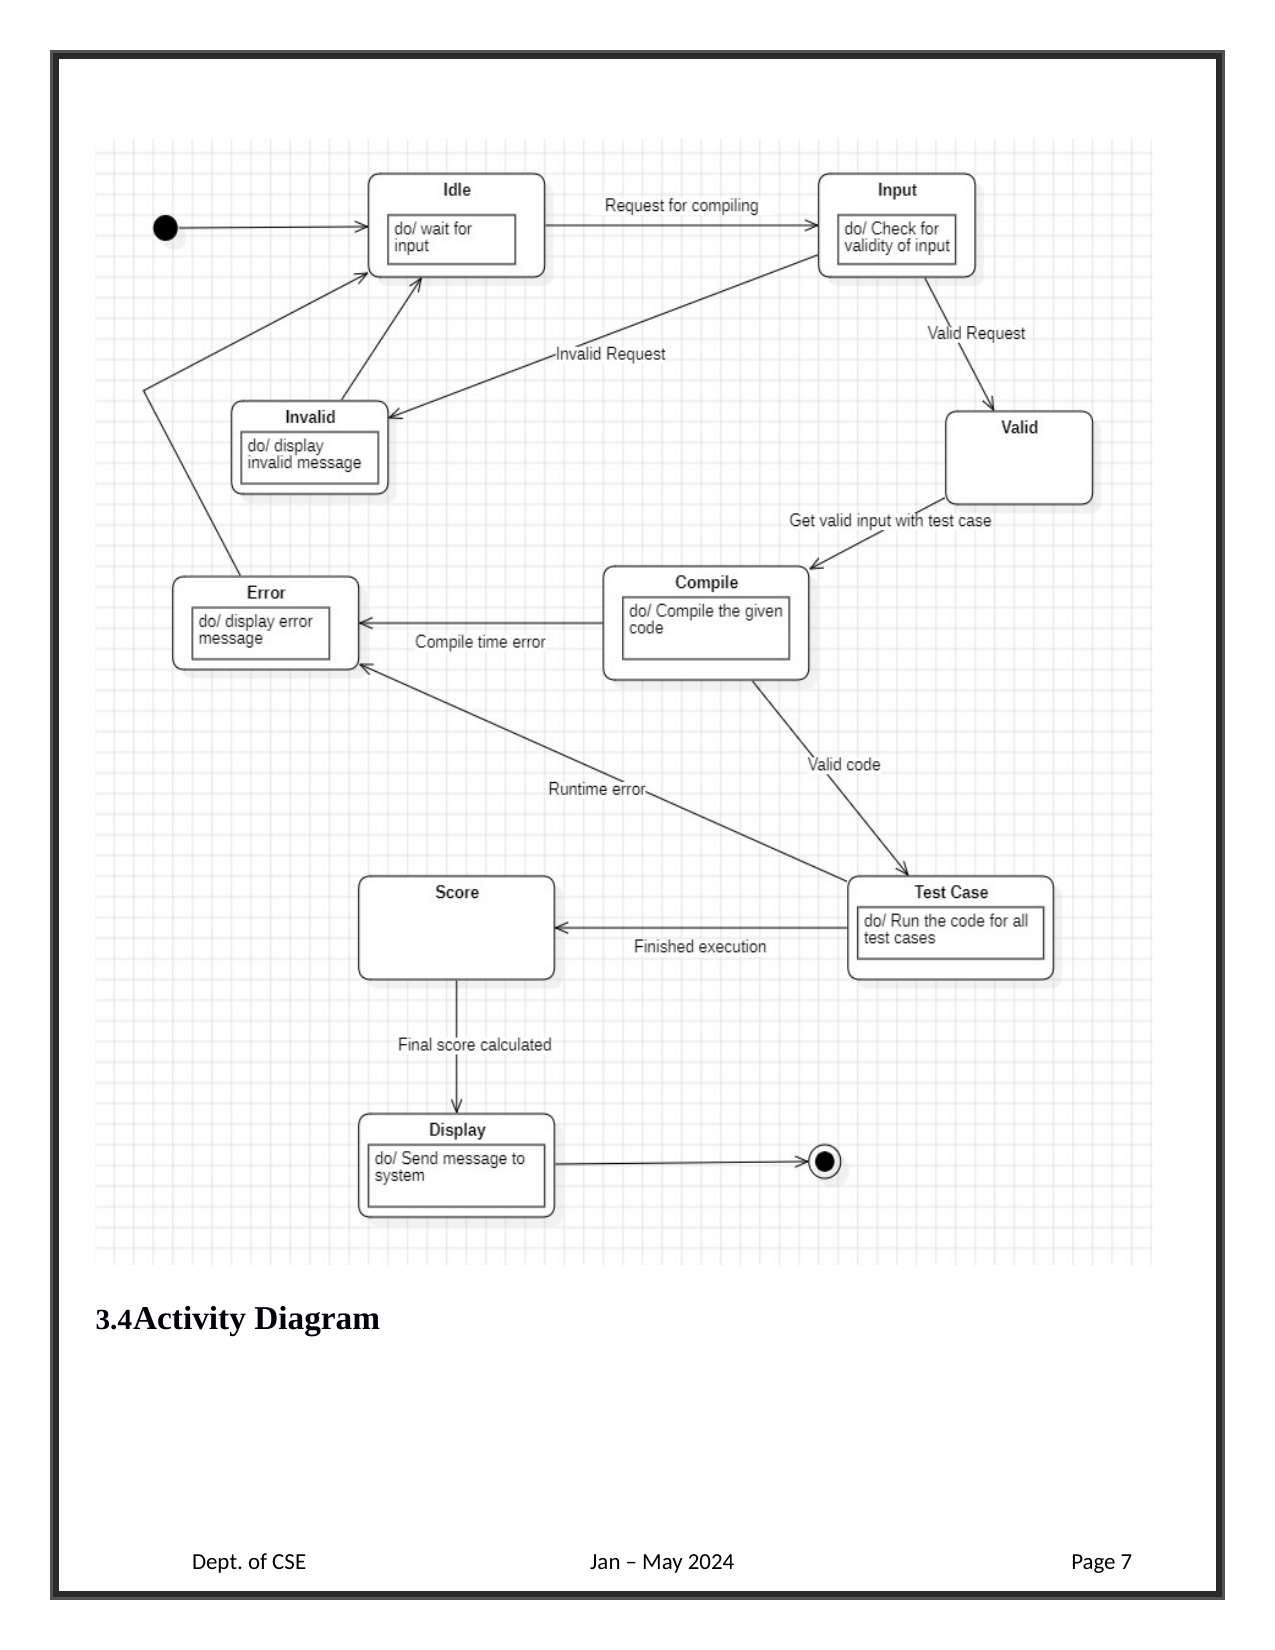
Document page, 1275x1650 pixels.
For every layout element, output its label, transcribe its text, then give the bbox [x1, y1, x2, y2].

picture [95, 139, 1153, 1265]
list Activity Diagram [95, 1298, 1180, 1337]
